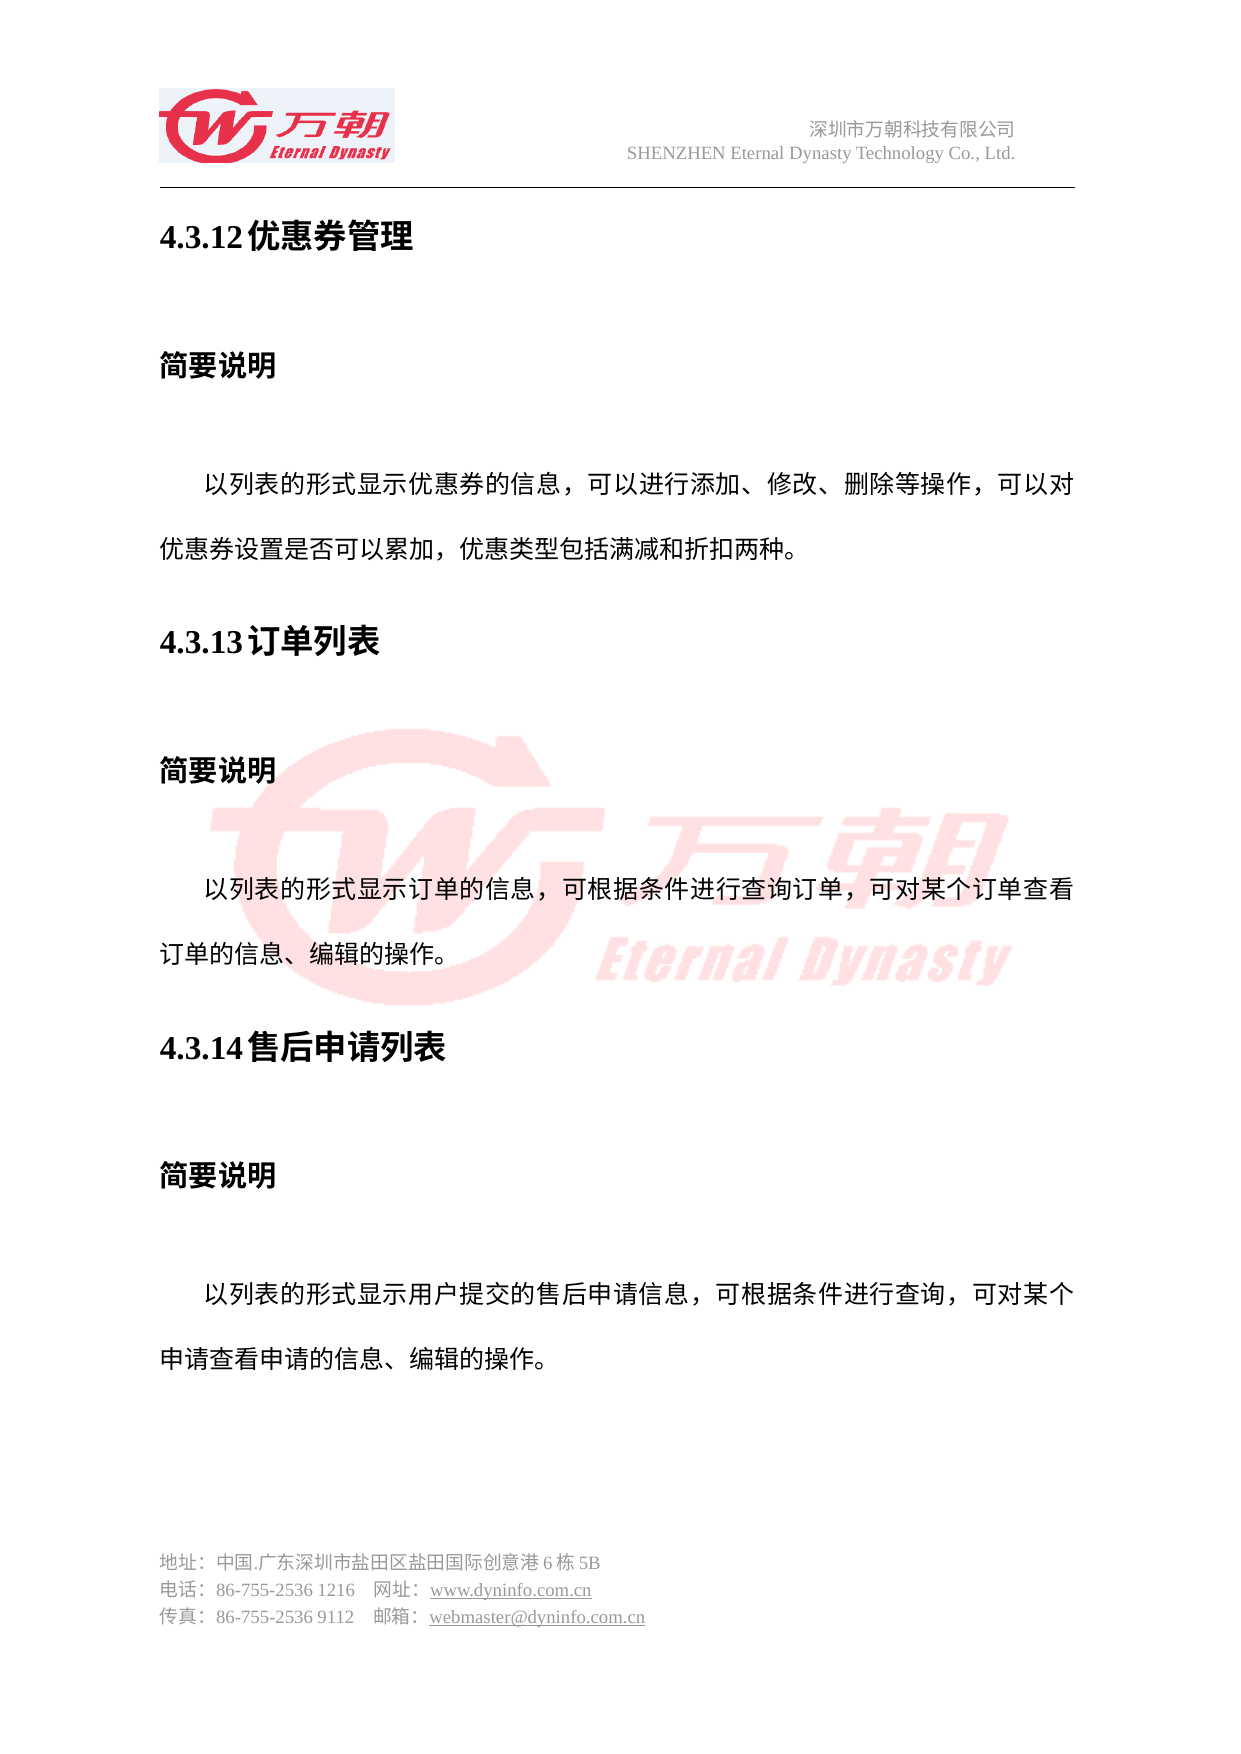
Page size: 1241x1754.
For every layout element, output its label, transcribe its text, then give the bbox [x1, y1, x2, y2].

text 以列表的形式显示优惠券的信息，可以进行添加、修改、删除等操作，可以对优惠券设置是否可以累加，优惠类型包括满减和折扣两种。 [159, 450, 1075, 580]
subtitle 简要说明 [159, 1141, 1075, 1206]
subtitle 简要说明 [159, 736, 1075, 801]
text 以列表的形式显示用户提交的售后申请信息，可根据条件进行查询，可对某个申请查看申请的信息、编辑的操作。 [159, 1260, 1075, 1390]
subtitle 售后申请列表 [159, 1012, 1075, 1077]
subtitle 简要说明 [159, 331, 1075, 396]
subtitle 优惠券管理 [159, 202, 1075, 267]
subtitle 订单列表 [159, 607, 1075, 672]
text 以列表的形式显示订单的信息，可根据条件进行查询订单，可对某个订单查看订单的信息、编辑的操作。 [159, 855, 1075, 985]
picture [159, 88, 395, 163]
